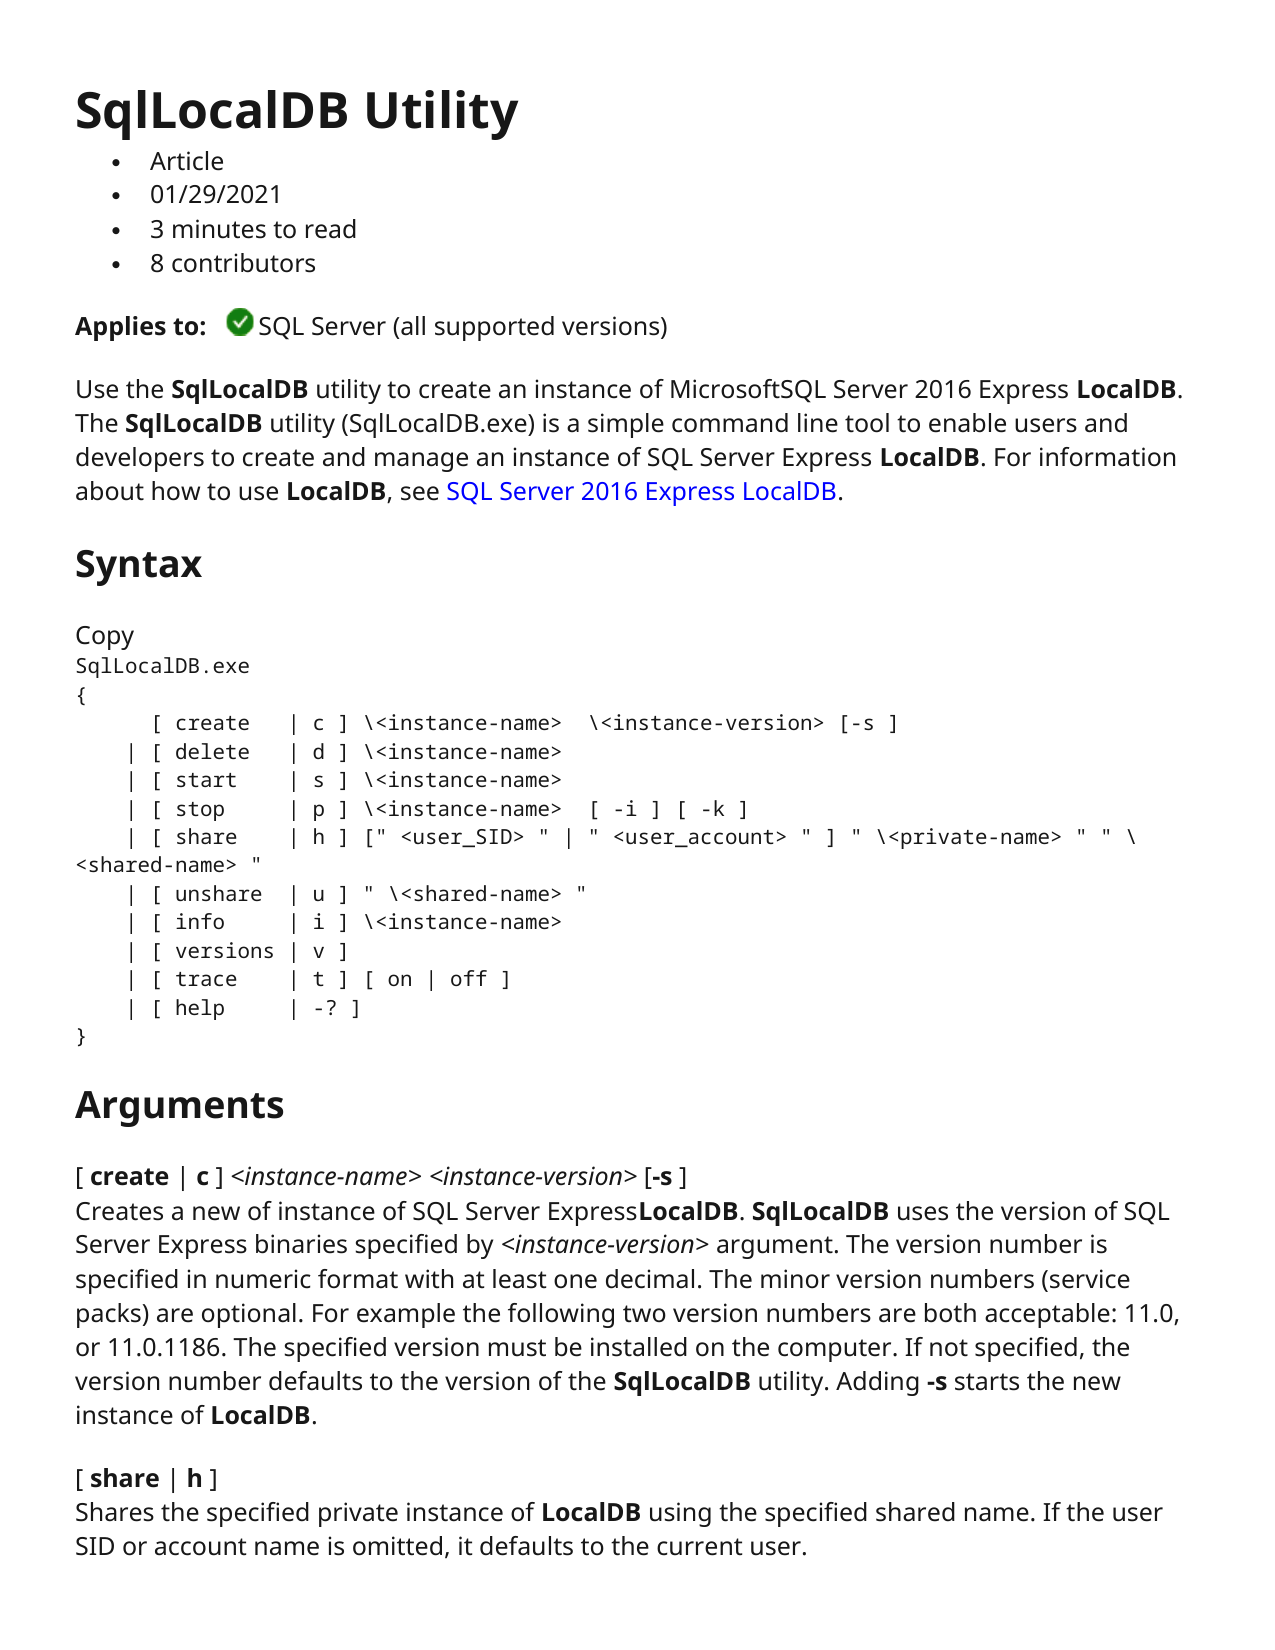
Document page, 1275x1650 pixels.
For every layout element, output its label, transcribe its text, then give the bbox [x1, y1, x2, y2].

text | [ stop | p ] \<instance-name> [ -i ] [ -k ] [75, 794, 1200, 822]
text Use the SqlLocalDB utility to create an instance of MicrosoftSQL Server 2016 Express LocalDB. The SqlLocalDB utility (SqlLocalDB.exe) is a simple command line tool to enable users and developers to create and manage an instance of SQL Server Express LocalDB. For information about how to use LocalDB, see SQL Server 2016 Express LocalDB. [75, 372, 1200, 508]
text | [ help | -? ] [75, 993, 1200, 1021]
text SqlLocalDB Utility [75, 75, 1200, 143]
picture [212, 308, 259, 336]
list 8 contributors [112, 245, 1200, 279]
text | [ info | i ] \<instance-name> [75, 907, 1200, 936]
text [ share | h ] Shares the specified private instance of LocalDB using the specified shared name. If the user SID or account name is omitted, it defaults to the current user. [75, 1461, 1200, 1563]
text { [75, 680, 1200, 708]
text Applies to: SQL Server (all supported versions) [75, 308, 1200, 343]
text Syntax [75, 537, 1200, 588]
list Article [112, 143, 1200, 177]
text SqlLocalDB.exe [75, 652, 1200, 680]
list 01/29/2021 [112, 177, 1200, 211]
text Arguments [75, 1079, 1200, 1130]
text | [ versions | v ] [75, 936, 1200, 964]
text | [ unshare | u ] " \<shared-name> " [75, 879, 1200, 907]
text | [ start | s ] \<instance-name> [75, 765, 1200, 794]
list 3 minutes to read [112, 211, 1200, 245]
text [ create | c ] <instance-name> <instance-version> [-s ] Creates a new of instance of SQL Server ExpressLocalDB. SqlLocalDB uses the version of SQL Server Express binaries specified by <instance-version> argument. The version number is specified in numeric format with at least one decimal. The minor version numbers (service packs) are optional. For example the following two version numbers are both acceptable: 11.0, or 11.0.1186. The specified version must be installed on the computer. If not specified, the version number defaults to the version of the SqlLocalDB utility. Adding -s starts the new instance of LocalDB. [75, 1159, 1200, 1432]
text | [ share | h ] [" <user_SID> " | " <user_account> " ] " \<private-name> " " \<shared-name> " [75, 822, 1200, 879]
text | [ trace | t ] [ on | off ] [75, 964, 1200, 993]
text | [ delete | d ] \<instance-name> [75, 737, 1200, 765]
text [ create | c ] \<instance-name> \<instance-version> [-s ] [75, 708, 1200, 737]
text Copy [75, 617, 1200, 652]
text } [75, 1021, 1200, 1050]
